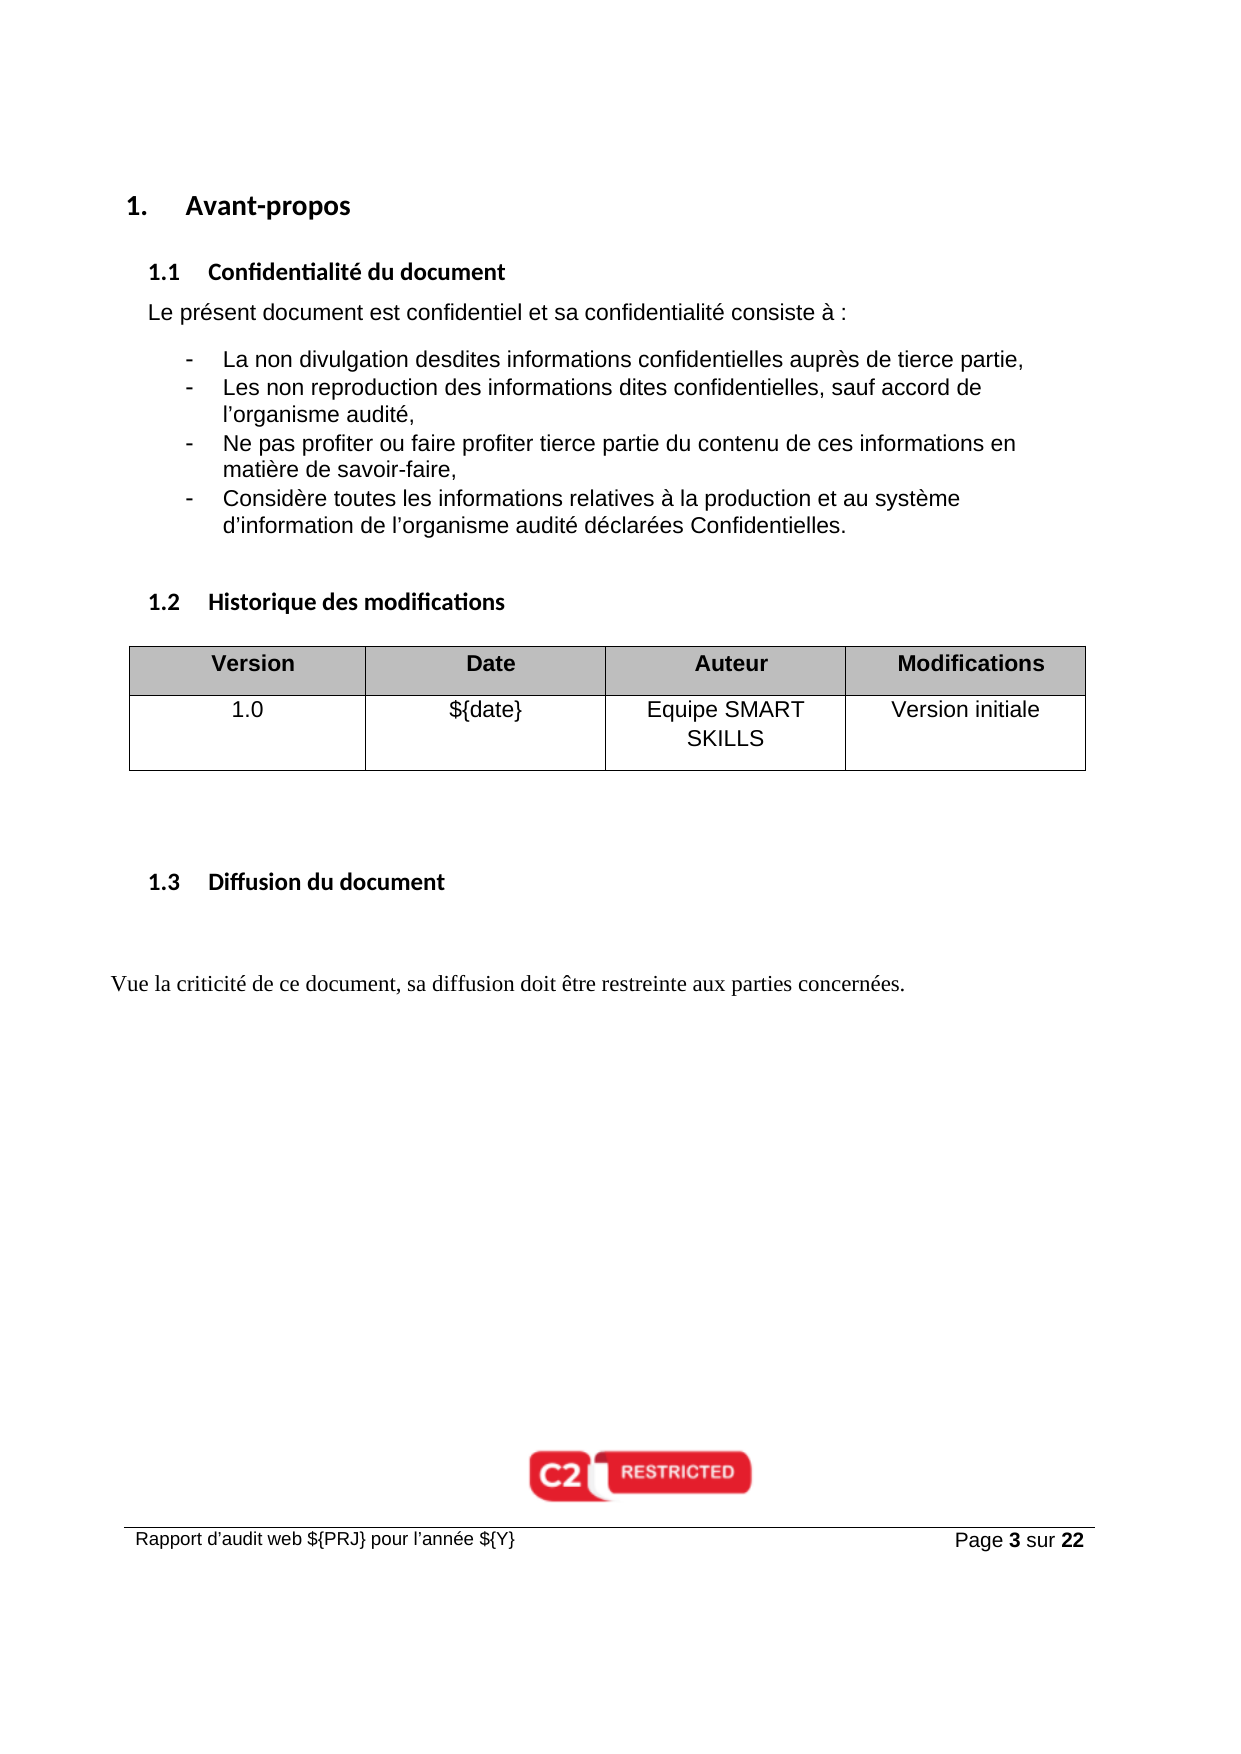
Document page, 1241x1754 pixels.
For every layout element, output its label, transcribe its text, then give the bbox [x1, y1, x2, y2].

list Ne pas profiter ou faire profiter tierce partie du contenu de ces informations en matière de savoir-faire, [185, 428, 1092, 483]
text Le présent document est confidentiel et sa confidentialité consiste à : [148, 298, 1171, 325]
table_cell Equipe SMART SKILLS [606, 696, 845, 770]
table_cell ${date} [366, 696, 605, 770]
table_header Date [366, 647, 605, 695]
picture [526, 1447, 756, 1507]
table_header Auteur [606, 647, 845, 695]
list La non divulgation desdites informations confidentielles auprès de tierce partie, [185, 344, 1171, 372]
table_cell Version initiale [846, 696, 1085, 770]
table_header Version [130, 647, 365, 695]
table_cell 1.0 [130, 696, 365, 770]
table_header Modifications [846, 647, 1085, 695]
list Les non reproduction des informations dites confidentielles, sauf accord de l’organisme audité, [185, 372, 1092, 427]
subtitle Avant-propos [148, 187, 1171, 223]
text Vue la criticité de ce document, sa diffusion doit être restreinte aux parties concernées. [110, 970, 1171, 997]
subtitle Historique des modifications [148, 586, 1171, 616]
list Considère toutes les informations relatives à la production et au système d’information de l’organisme audité déclarées Confidentielles. [185, 483, 1093, 538]
subtitle Confidentialité du document [148, 256, 1171, 286]
subtitle Diffusion du document [148, 866, 1171, 897]
